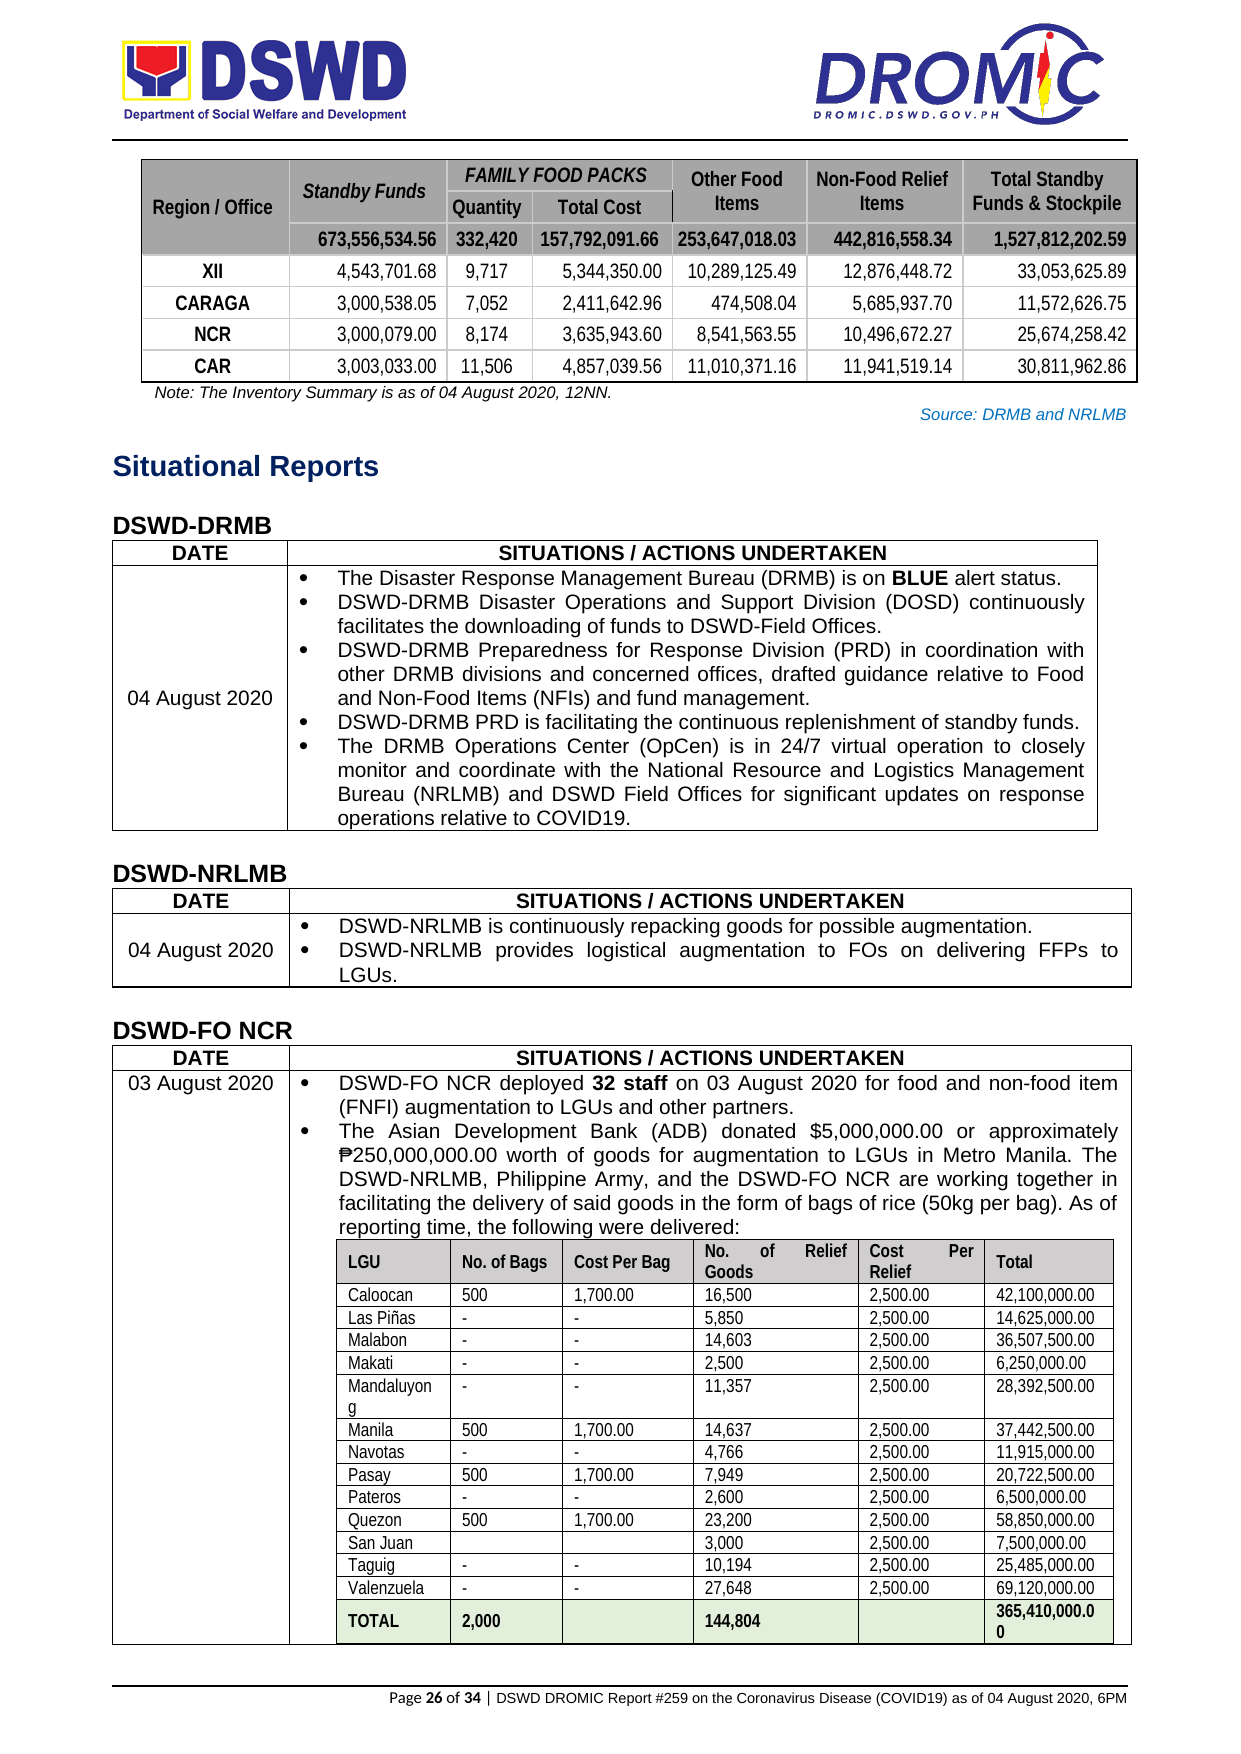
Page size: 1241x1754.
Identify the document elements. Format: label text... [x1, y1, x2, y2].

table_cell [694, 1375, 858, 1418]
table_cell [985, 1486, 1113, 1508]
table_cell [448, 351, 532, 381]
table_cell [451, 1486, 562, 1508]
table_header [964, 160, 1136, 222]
picture [781, 23, 1133, 125]
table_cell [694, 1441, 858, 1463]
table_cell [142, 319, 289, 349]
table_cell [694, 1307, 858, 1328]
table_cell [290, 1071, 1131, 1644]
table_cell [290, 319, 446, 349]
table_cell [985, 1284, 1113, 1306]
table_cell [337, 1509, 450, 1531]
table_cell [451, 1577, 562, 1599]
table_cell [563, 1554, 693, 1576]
text Situational Reports [112, 448, 1128, 482]
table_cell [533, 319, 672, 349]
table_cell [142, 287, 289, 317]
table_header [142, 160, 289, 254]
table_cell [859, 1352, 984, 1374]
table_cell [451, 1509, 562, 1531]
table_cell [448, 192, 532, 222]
text DSWD-NRLMB [112, 859, 1128, 888]
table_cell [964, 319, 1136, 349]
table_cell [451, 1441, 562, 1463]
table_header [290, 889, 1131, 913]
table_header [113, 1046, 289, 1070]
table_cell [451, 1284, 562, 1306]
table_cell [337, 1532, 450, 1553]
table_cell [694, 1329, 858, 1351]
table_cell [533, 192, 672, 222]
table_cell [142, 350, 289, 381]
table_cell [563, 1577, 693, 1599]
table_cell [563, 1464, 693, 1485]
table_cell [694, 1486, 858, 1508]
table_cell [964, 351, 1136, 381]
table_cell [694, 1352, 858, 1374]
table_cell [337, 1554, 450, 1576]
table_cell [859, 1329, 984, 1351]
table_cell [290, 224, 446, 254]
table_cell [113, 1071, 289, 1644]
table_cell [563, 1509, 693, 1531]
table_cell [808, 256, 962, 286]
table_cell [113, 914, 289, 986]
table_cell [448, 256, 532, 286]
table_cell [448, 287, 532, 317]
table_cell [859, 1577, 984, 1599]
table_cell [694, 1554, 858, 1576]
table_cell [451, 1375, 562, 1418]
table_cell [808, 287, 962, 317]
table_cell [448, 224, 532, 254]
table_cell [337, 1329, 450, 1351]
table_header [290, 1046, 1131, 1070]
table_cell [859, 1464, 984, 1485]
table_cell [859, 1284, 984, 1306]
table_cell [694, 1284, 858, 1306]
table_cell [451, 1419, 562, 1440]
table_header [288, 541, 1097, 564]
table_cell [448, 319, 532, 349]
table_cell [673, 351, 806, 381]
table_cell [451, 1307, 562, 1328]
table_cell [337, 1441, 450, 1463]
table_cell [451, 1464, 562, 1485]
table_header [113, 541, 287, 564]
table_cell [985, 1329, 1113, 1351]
text Source: DRMB and NRLMB [112, 404, 1128, 424]
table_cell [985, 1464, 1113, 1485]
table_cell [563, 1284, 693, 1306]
text Note: The Inventory Summary is as of 04 August 2020, 12NN. [112, 383, 1128, 402]
picture [112, 37, 416, 125]
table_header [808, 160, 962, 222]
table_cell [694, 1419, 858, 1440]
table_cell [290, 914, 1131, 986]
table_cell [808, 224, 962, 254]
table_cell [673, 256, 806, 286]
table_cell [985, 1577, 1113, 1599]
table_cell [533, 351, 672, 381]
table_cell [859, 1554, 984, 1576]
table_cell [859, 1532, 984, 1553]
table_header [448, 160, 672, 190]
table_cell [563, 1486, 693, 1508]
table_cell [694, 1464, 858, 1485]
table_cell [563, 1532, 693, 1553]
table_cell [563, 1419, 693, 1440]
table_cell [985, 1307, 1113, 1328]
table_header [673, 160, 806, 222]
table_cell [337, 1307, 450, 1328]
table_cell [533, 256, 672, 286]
text DSWD-FO NCR [112, 1016, 1128, 1045]
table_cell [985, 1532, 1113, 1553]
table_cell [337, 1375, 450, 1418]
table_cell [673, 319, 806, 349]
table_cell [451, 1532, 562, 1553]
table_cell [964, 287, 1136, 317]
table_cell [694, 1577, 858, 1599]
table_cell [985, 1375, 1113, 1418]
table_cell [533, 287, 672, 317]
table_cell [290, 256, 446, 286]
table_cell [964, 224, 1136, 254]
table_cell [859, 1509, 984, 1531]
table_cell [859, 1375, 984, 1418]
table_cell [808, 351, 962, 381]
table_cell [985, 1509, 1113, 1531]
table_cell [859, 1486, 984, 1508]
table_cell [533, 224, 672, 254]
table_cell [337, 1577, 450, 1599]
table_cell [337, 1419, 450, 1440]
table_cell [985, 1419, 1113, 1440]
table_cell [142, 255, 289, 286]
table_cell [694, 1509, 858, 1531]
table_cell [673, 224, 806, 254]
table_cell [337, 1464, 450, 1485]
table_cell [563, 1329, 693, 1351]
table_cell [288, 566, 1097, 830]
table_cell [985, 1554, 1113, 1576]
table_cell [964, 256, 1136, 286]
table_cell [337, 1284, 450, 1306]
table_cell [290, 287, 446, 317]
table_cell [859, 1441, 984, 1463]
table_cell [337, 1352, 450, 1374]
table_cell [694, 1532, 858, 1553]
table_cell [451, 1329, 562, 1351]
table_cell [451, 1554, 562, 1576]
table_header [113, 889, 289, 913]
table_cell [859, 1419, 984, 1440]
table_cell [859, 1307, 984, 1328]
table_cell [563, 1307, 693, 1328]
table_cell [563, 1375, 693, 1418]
text DSWD-DRMB [112, 511, 1128, 539]
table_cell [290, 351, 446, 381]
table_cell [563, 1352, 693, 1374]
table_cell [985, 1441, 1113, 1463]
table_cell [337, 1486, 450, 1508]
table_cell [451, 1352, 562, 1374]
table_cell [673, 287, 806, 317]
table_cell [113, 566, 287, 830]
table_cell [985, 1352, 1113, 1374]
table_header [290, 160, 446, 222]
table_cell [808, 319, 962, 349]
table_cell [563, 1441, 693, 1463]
